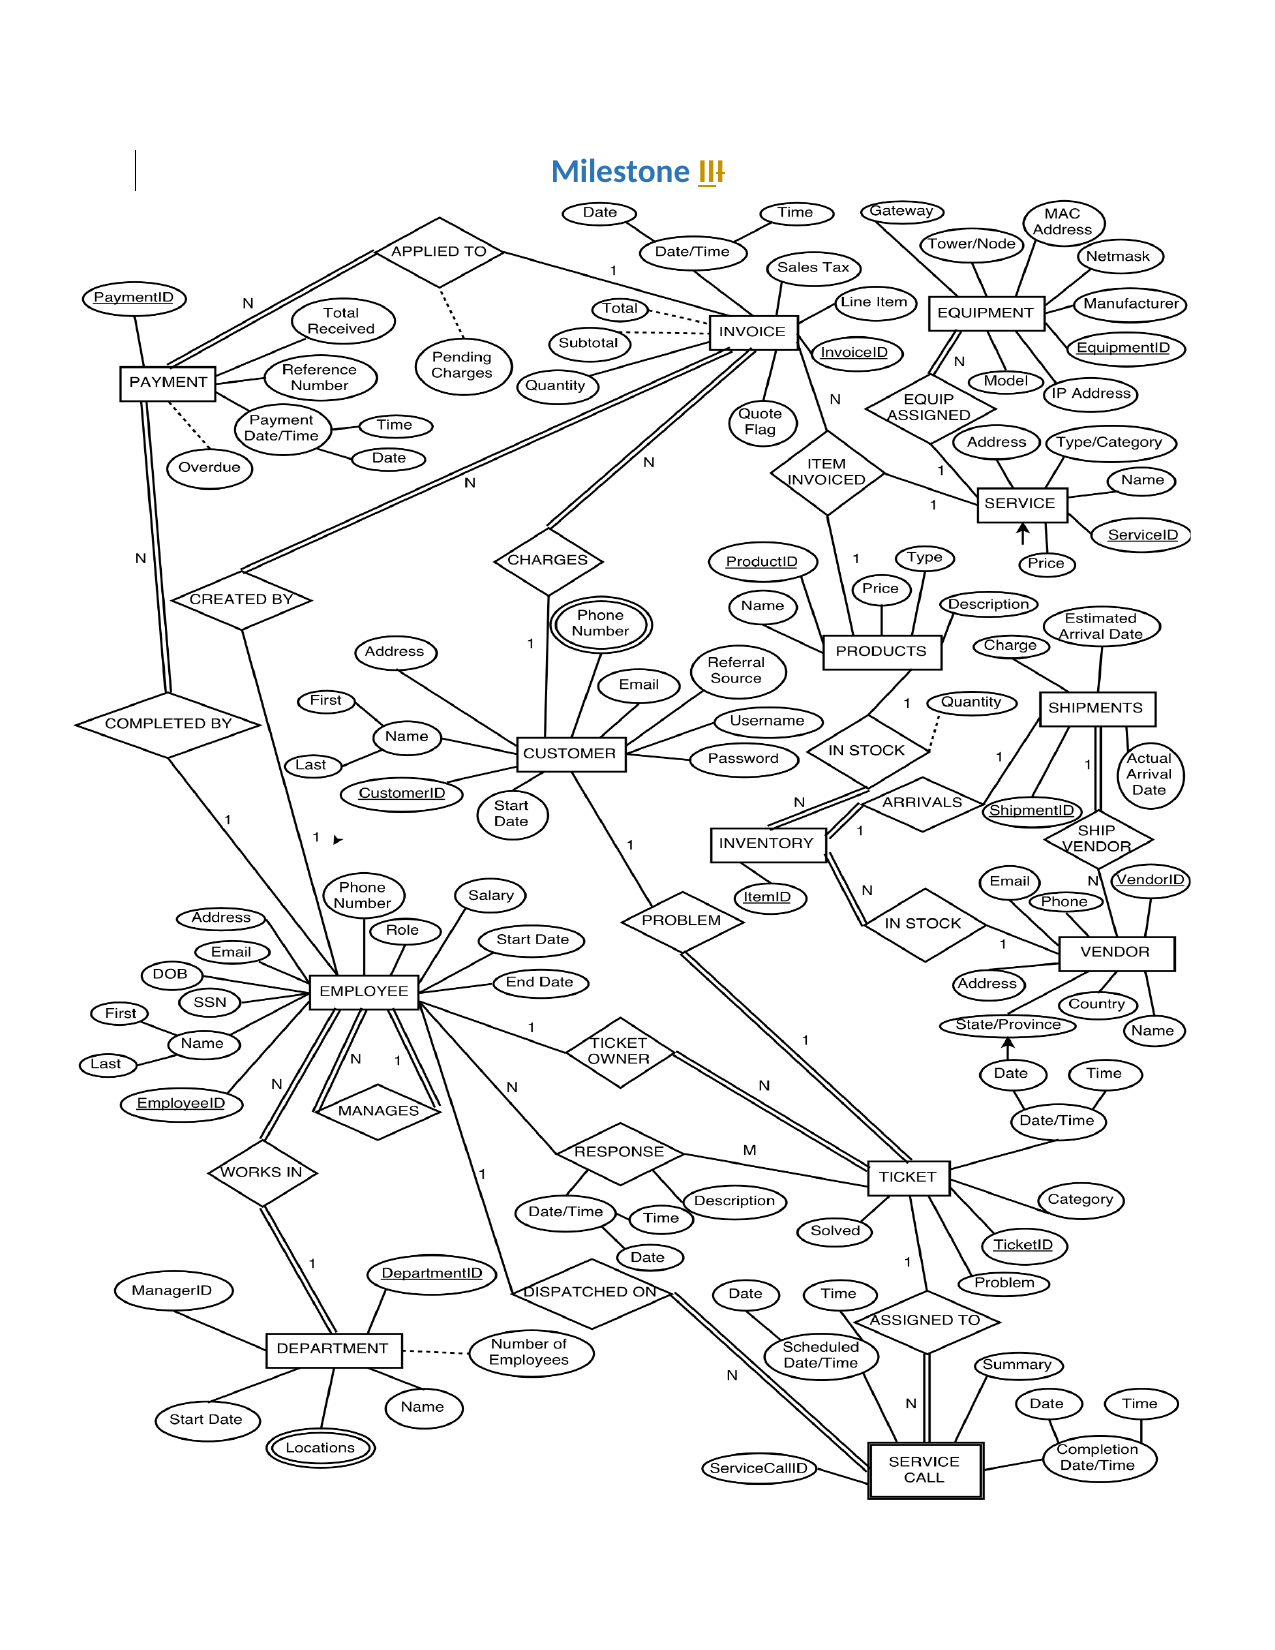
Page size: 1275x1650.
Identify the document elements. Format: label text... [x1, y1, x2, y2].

picture [73, 199, 1191, 1500]
subtitle Milestone [150, 150, 1125, 191]
